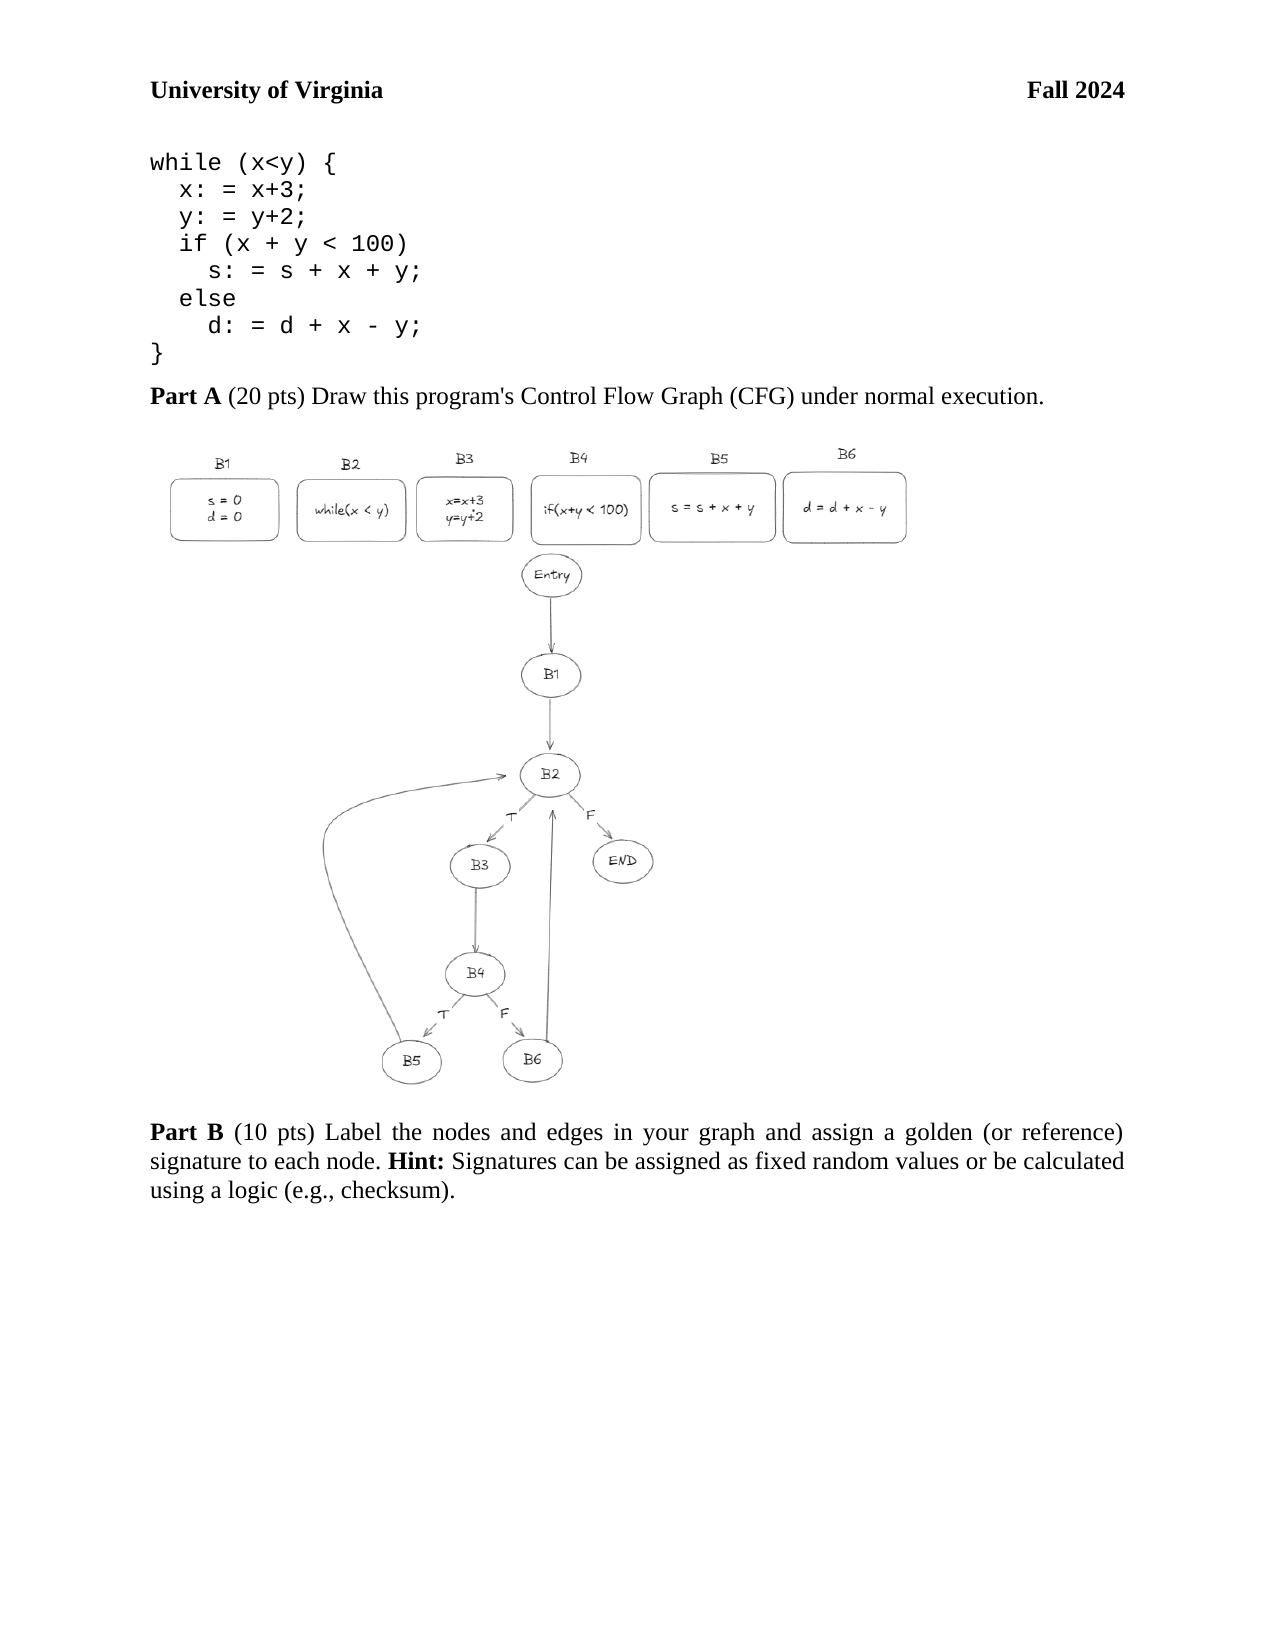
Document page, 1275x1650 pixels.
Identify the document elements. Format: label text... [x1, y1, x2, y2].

text x: = x+3; [150, 177, 1125, 204]
text d: = d + x - y; [150, 313, 1125, 340]
text if (x + y < 100) [150, 232, 1125, 259]
picture [150, 438, 943, 1089]
text } [150, 340, 1125, 367]
text y: = y+2; [150, 204, 1125, 232]
text s: = s + x + y; [150, 259, 1125, 286]
text while (x<y) { [150, 150, 1125, 177]
text Part B (10 pts) Label the nodes and edges in your graph and assign a golden (or reference) signature to each node. Hint: Signatures can be assigned as fixed random values or be calculated using a logic (e.g., checksum). [150, 1117, 1125, 1204]
text else [150, 286, 1125, 313]
text Part A (20 pts) Draw this program's Control Flow Graph (CFG) under normal execution. [150, 381, 1125, 409]
